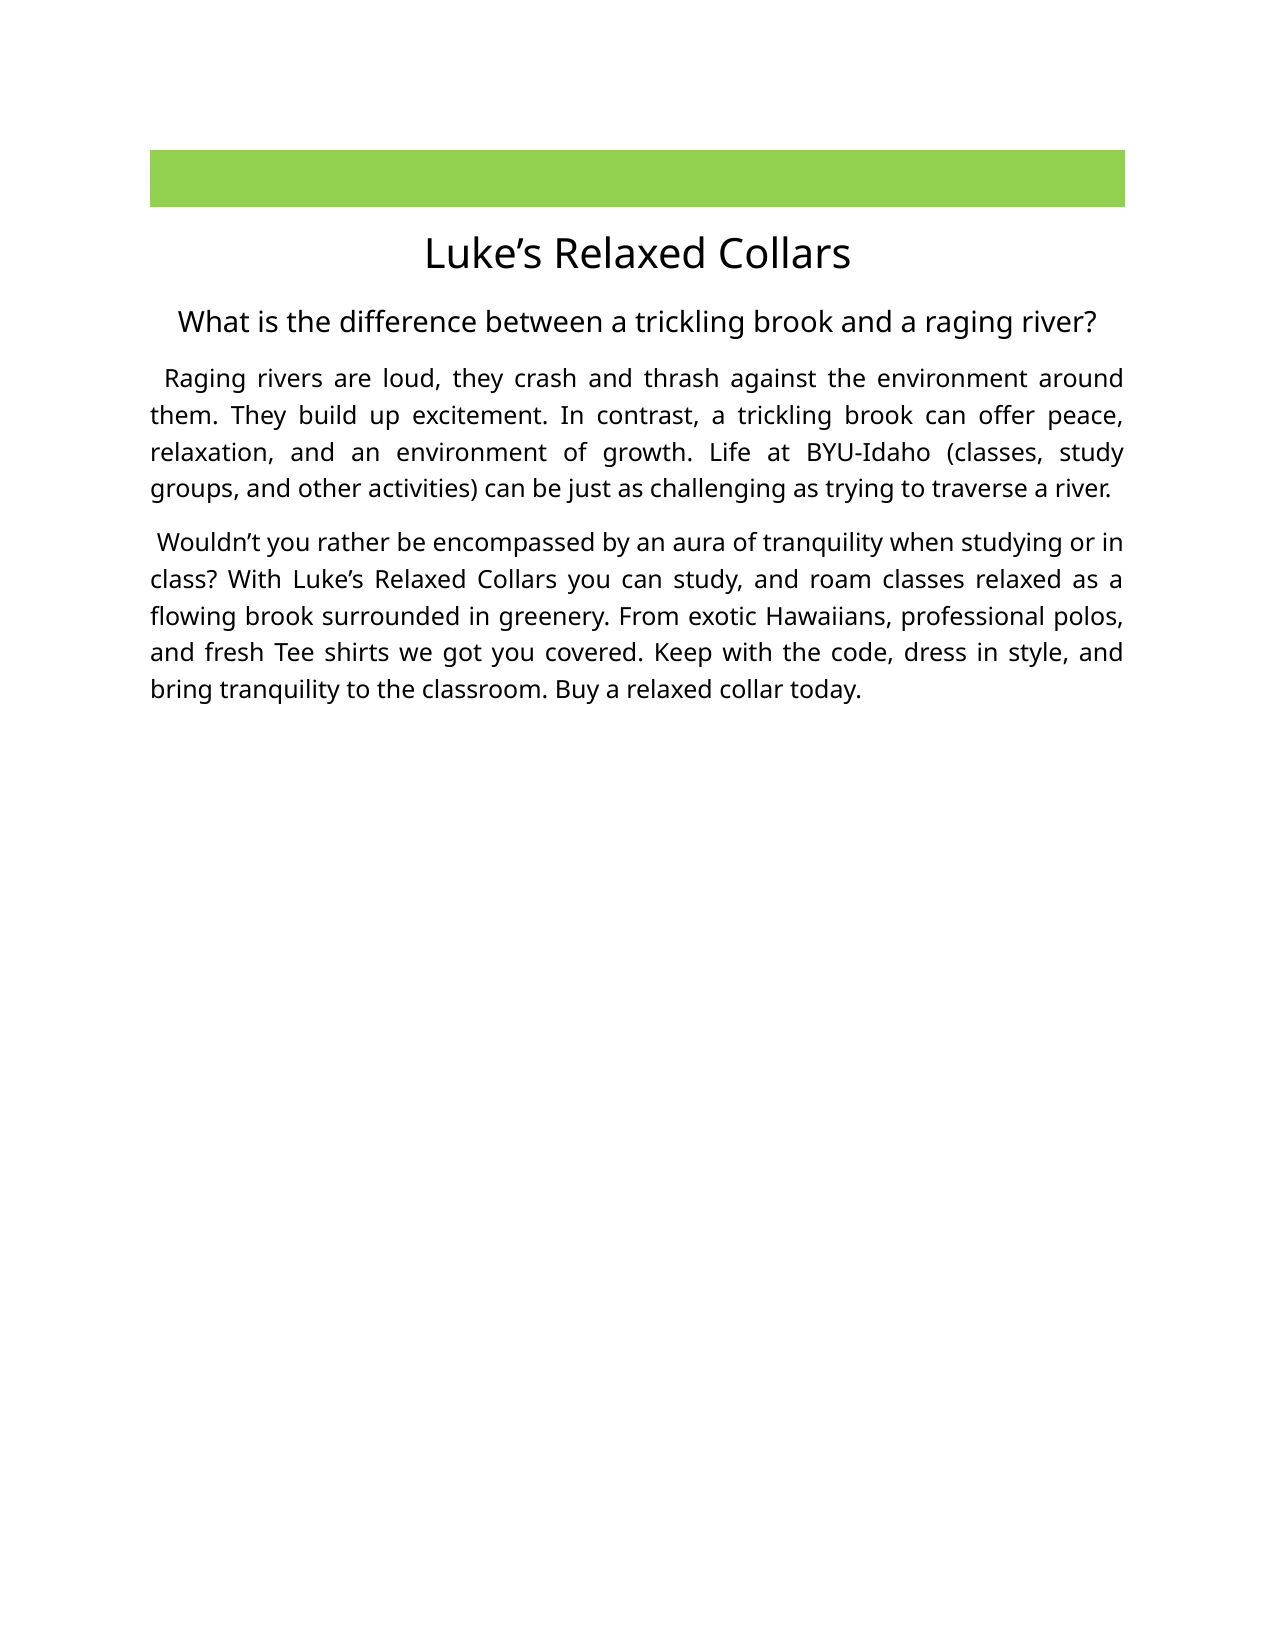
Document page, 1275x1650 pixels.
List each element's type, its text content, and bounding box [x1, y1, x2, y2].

text Luke’s Relaxed Collars [150, 223, 1125, 280]
text Wouldn’t you rather be encompassed by an aura of tranquility when studying or in class? With Luke’s Relaxed Collars you can study, and roam classes relaxed as a flowing brook surrounded in greenery. From exotic Hawaiians, professional polos, and fresh Tee shirts we got you covered. Keep with the code, dress in style, and bring tranquility to the classroom. Buy a relaxed collar today. [150, 524, 1125, 706]
text Raging rivers are loud, they crash and thrash against the environment around them. They build up excitement. In contrast, a trickling brook can offer peace, relaxation, and an environment of growth. Life at BYU-Idaho (classes, study groups, and other activities) can be just as challenging as trying to traverse a river. [150, 361, 1125, 505]
text What is the difference between a trickling brook and a raging river? [150, 301, 1125, 341]
